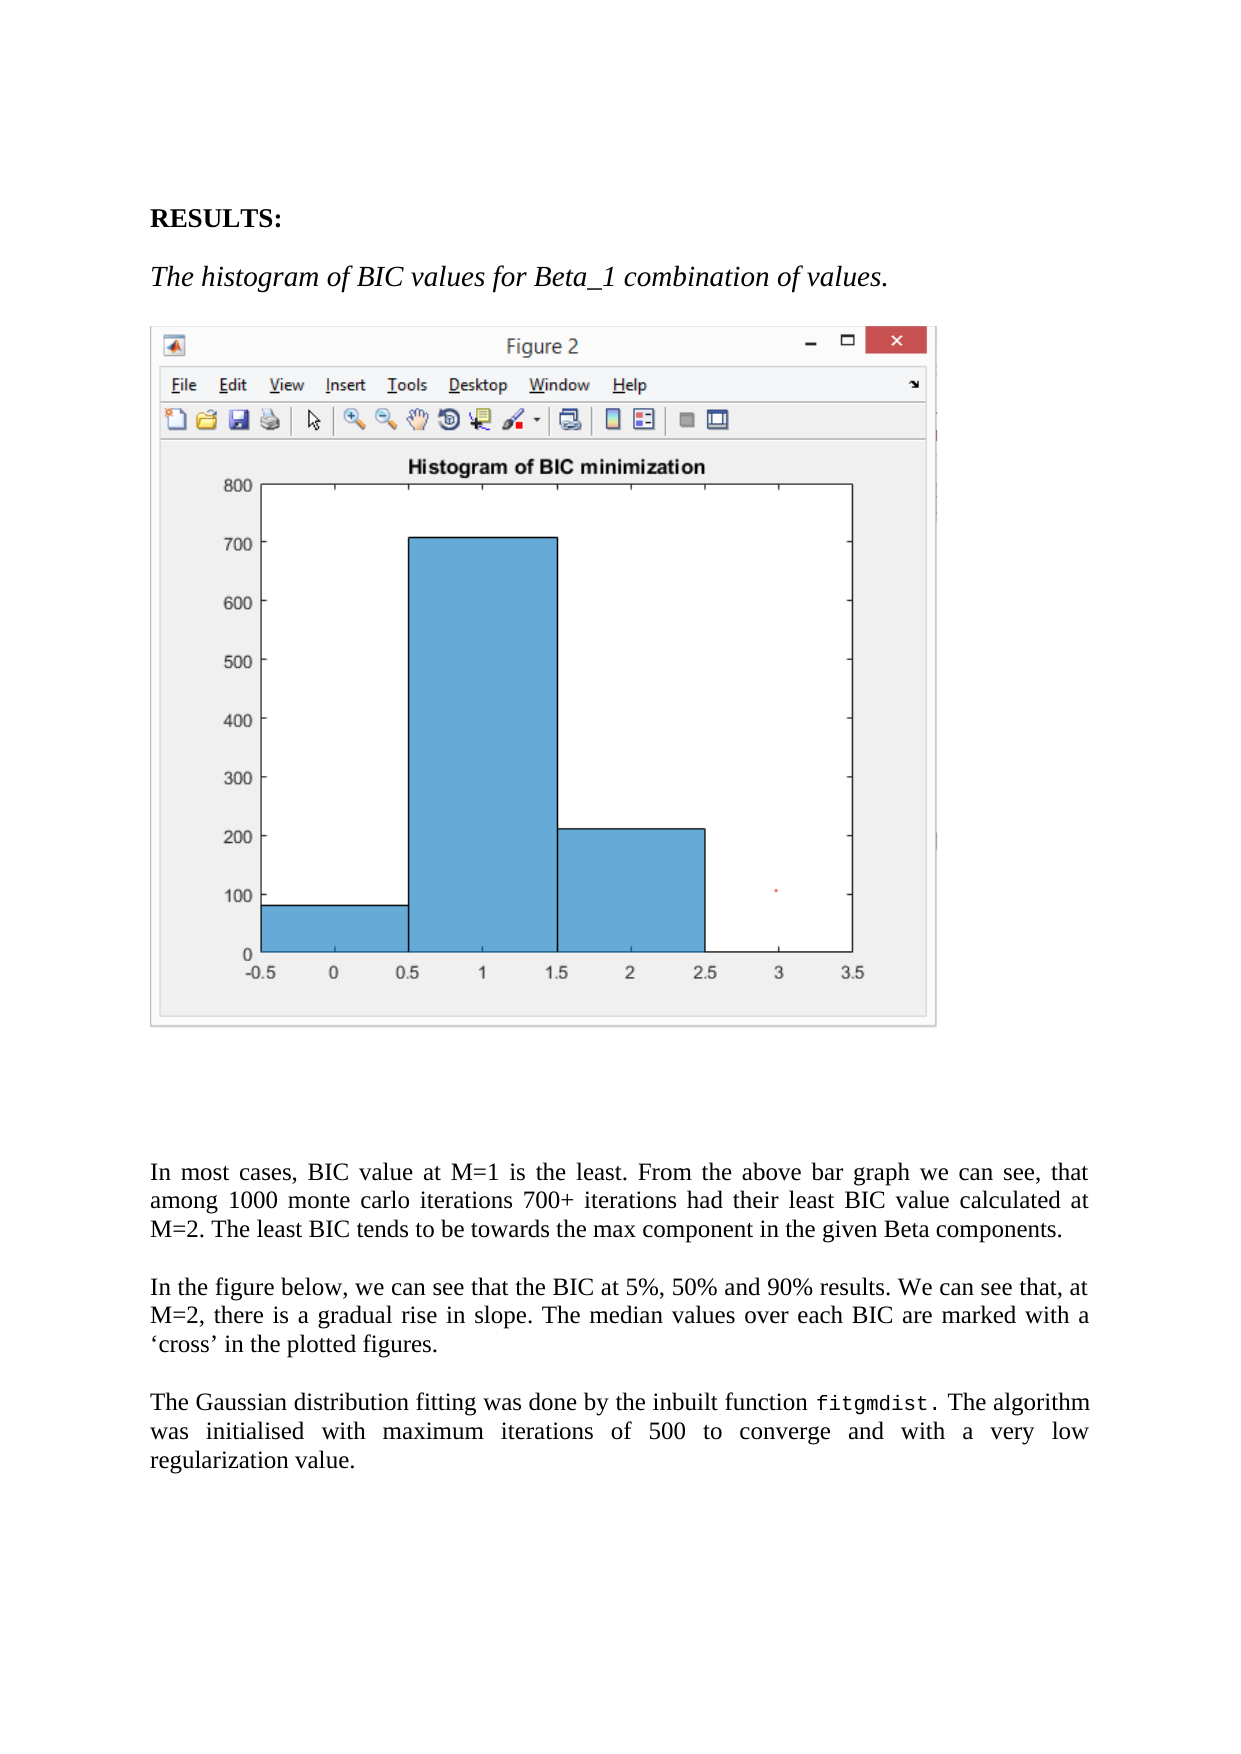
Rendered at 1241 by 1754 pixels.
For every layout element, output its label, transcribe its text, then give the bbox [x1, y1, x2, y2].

text In the figure below, we can see that the BIC at 5%, 50% and 90% results. We can see that, at M=2, there is a gradual rise in slope. The median values over each BIC are marked with a ‘cross’ in the plotted figures. [150, 1272, 1090, 1358]
picture [150, 326, 938, 1028]
text The Gaussian distribution fitting was done by the inbuilt function fitgmdist. The algorithm was initialised with maximum iterations of 500 to converge and with a very low regularization value. [150, 1387, 1090, 1474]
text In most cases, BIC value at M=1 is the least. From the above bar graph we can see, that among 1000 monte carlo iterations 700+ iterations had their least BIC value calculated at M=2. The least BIC tends to be towards the max component in the given Beta components. [150, 1157, 1090, 1243]
text RESULTS: [150, 202, 1090, 233]
text The histogram of BIC values for Beta_1 combination of values. [150, 259, 1090, 292]
